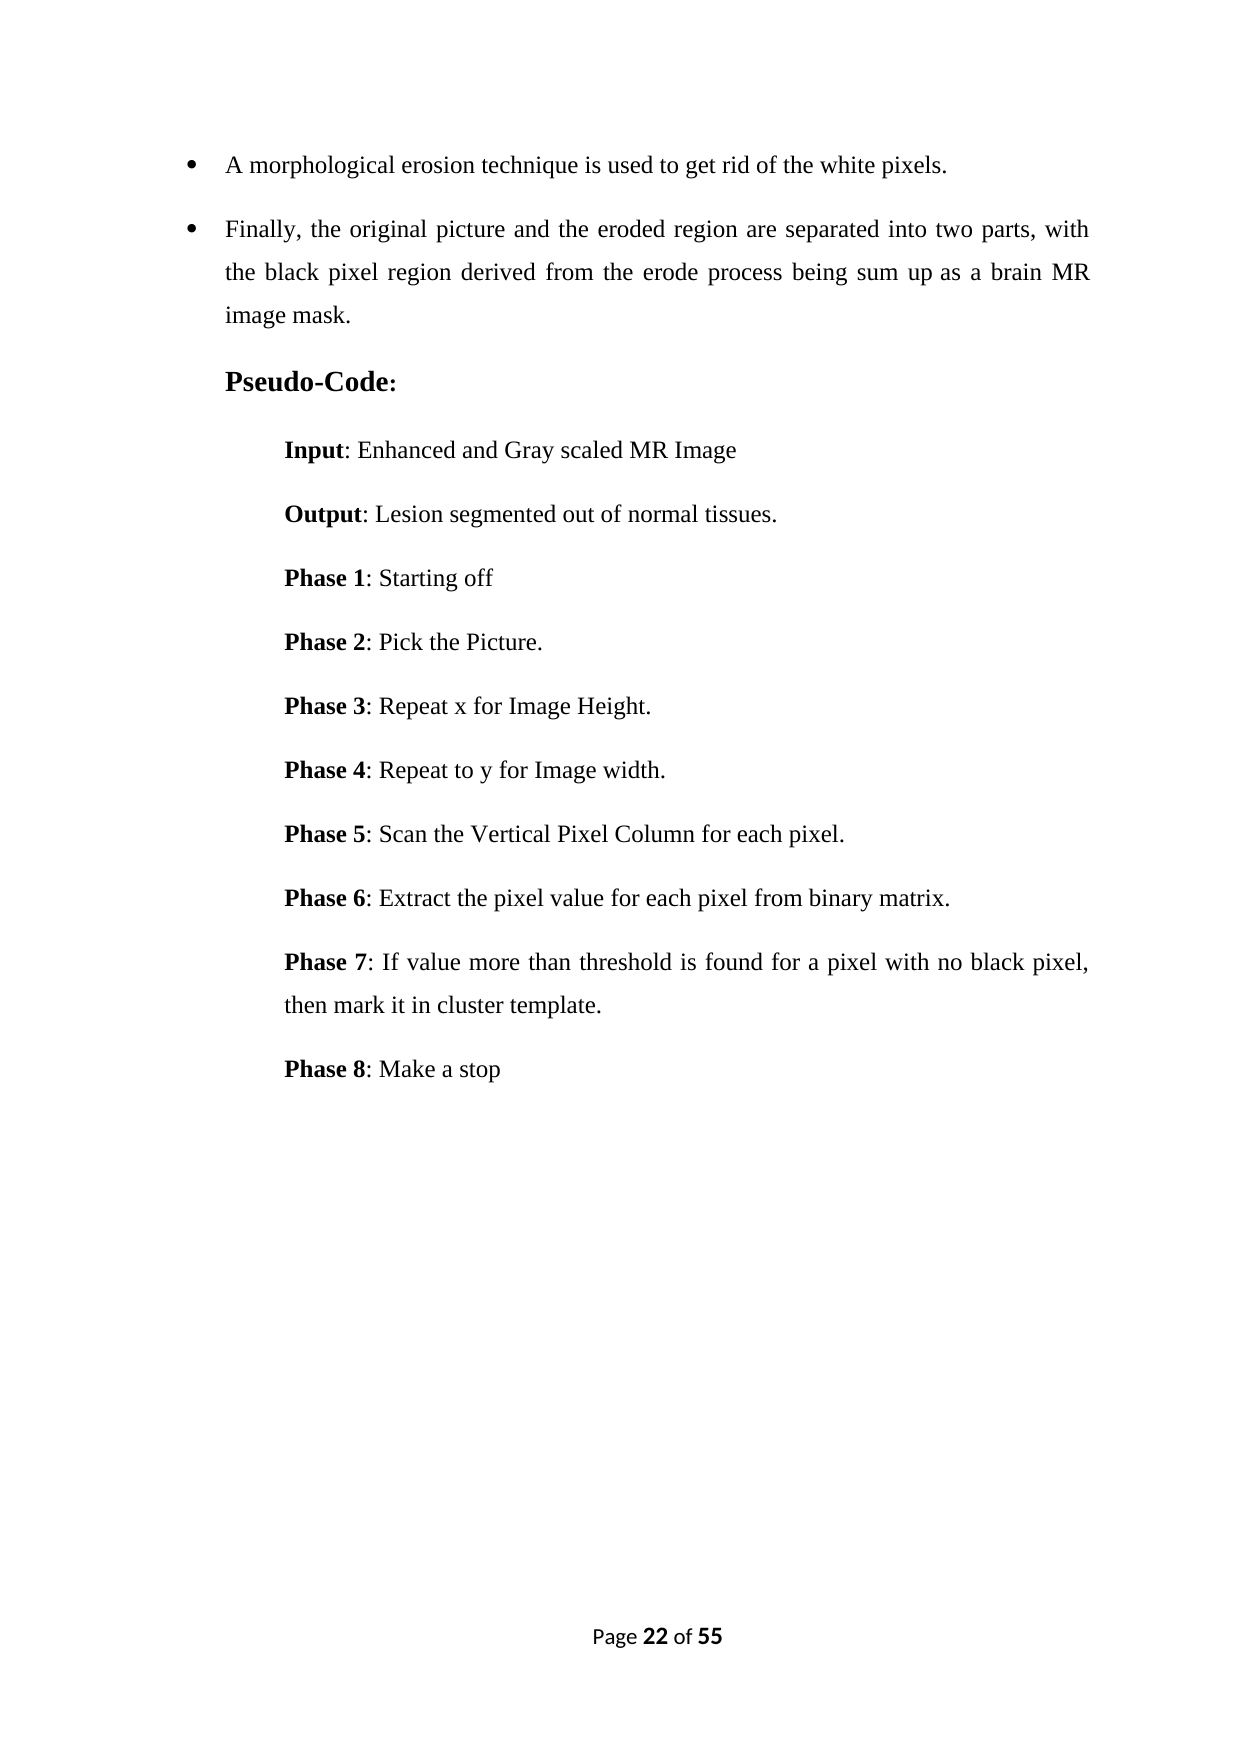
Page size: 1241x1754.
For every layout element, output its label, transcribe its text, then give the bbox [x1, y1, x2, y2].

text Phase 7: If value more than threshold is found for a pixel with no black pixel, then mark it in cluster template. [284, 947, 1090, 1019]
text Phase 1: Starting off [284, 563, 1090, 592]
text Phase 3: Repeat x for Image Height. [284, 691, 1090, 720]
text Output: Lesion segmented out of normal tissues. [284, 499, 1090, 528]
text Phase 4: Repeat to y for Image width. [284, 755, 1090, 784]
list Finally, the original picture and the eroded region are separated into two parts, with the black pixel region derived from the erode process being sum up as a brain MR image mask. [187, 214, 1090, 329]
text Phase 5: Scan the Vertical Pixel Column for each pixel. [284, 819, 1090, 848]
list A morphological erosion technique is used to get rid of the white pixels. [187, 150, 1090, 179]
text Phase 2: Pick the Picture. [284, 627, 1090, 656]
text Phase 6: Extract the pixel value for each pixel from binary matrix. [284, 883, 1090, 912]
text Input: Enhanced and Gray scaled MR Image [284, 435, 1090, 464]
text Phase 8: Make a stop [284, 1054, 1090, 1083]
text Pseudo-Code: [225, 364, 1090, 398]
